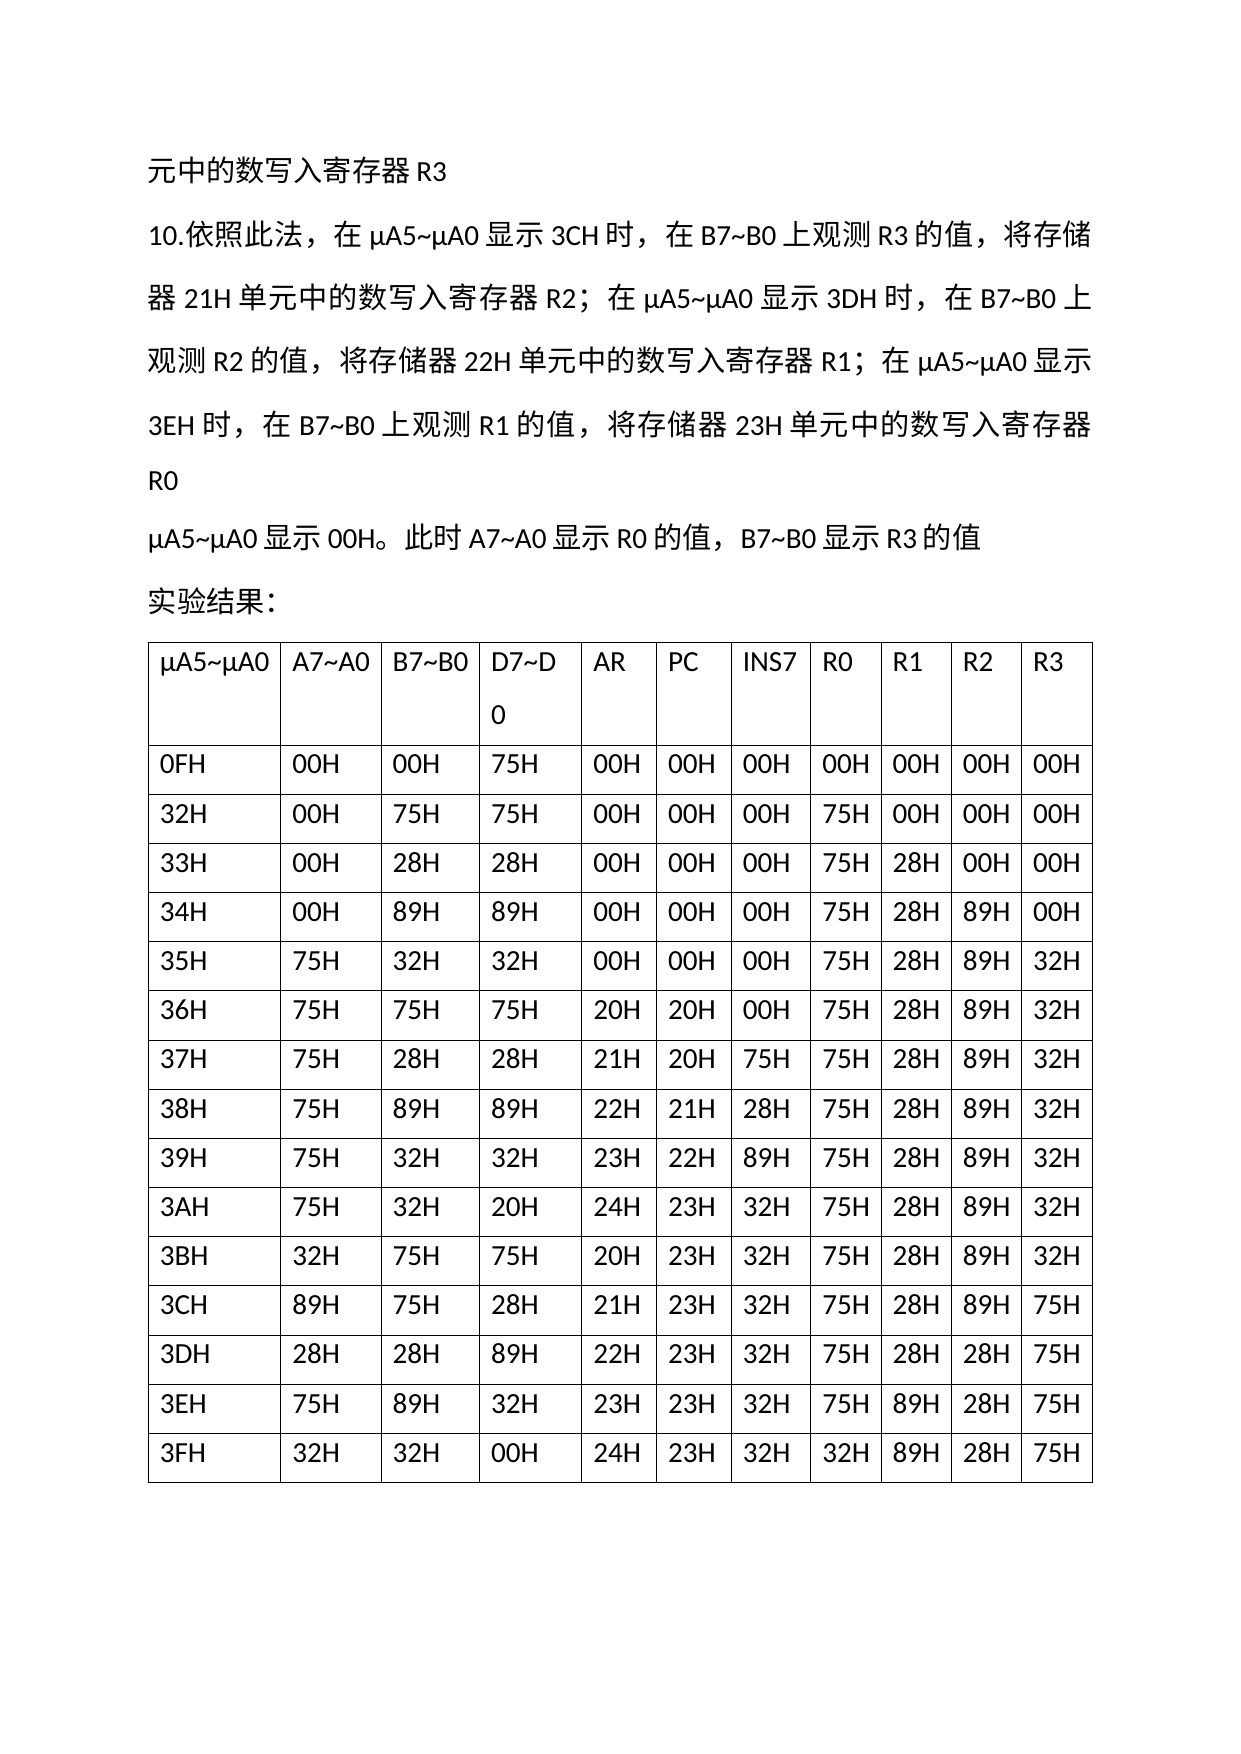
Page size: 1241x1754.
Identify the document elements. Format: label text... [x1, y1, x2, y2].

table_cell 28H [882, 844, 951, 892]
table_cell 22H [582, 1090, 656, 1138]
table_cell 75H [1022, 1336, 1092, 1384]
table_cell 32H [732, 1286, 810, 1334]
table_cell 34H [149, 893, 280, 941]
table_cell 21H [582, 1286, 656, 1334]
table_cell 89H [882, 1434, 951, 1482]
table_cell 32H [811, 1434, 881, 1482]
table_cell 28H [952, 1385, 1021, 1433]
table_header R3 [1022, 643, 1092, 744]
table_header µA5~µA0 [149, 643, 280, 744]
table_cell 00H [657, 942, 731, 990]
table_cell 75H [732, 1041, 810, 1089]
table_cell 28H [882, 1336, 951, 1384]
table_cell 23H [657, 1385, 731, 1433]
table_cell 75H [281, 1041, 381, 1089]
table_cell 89H [952, 1139, 1021, 1187]
table_cell 75H [281, 1090, 381, 1138]
table_cell 23H [657, 1188, 731, 1236]
text 实验结果： [148, 578, 1092, 621]
table_cell 75H [480, 795, 581, 843]
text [148, 148, 1092, 190]
table_cell 28H [882, 893, 951, 941]
table_cell 28H [882, 1188, 951, 1236]
table_cell 89H [952, 1237, 1021, 1285]
table_cell 32H [732, 1385, 810, 1433]
table_cell 89H [952, 942, 1021, 990]
table_cell 32H [480, 1139, 581, 1187]
table_cell 28H [382, 844, 479, 892]
table_cell 75H [811, 991, 881, 1039]
table_cell 00H [657, 893, 731, 941]
table_cell 00H [657, 795, 731, 843]
table_header R1 [882, 643, 951, 744]
table_cell 3FH [149, 1434, 280, 1482]
table_cell 32H [382, 1434, 479, 1482]
table_cell 75H [1022, 1385, 1092, 1433]
text µA5~µA0显示00H。此时A7~A0显示R0的值，B7~B0显示R3的值 [148, 515, 1092, 557]
table_cell 89H [952, 1286, 1021, 1334]
table_cell 23H [657, 1286, 731, 1334]
table_cell 00H [952, 795, 1021, 843]
table_cell 00H [582, 893, 656, 941]
table_cell 00H [952, 844, 1021, 892]
table_cell 32H [1022, 1041, 1092, 1089]
table_cell 24H [582, 1188, 656, 1236]
table_cell 00H [882, 746, 951, 794]
table_cell 75H [811, 1139, 881, 1187]
table_cell 3BH [149, 1237, 280, 1285]
table_cell 28H [480, 1041, 581, 1089]
table_cell 75H [281, 942, 381, 990]
table_cell 32H [732, 1434, 810, 1482]
table_header INS7 [732, 643, 810, 744]
table_cell 00H [732, 844, 810, 892]
table_cell 75H [382, 1286, 479, 1334]
table_cell 32H [732, 1336, 810, 1384]
table_cell 28H [882, 1090, 951, 1138]
table_cell 24H [582, 1434, 656, 1482]
table_cell 89H [882, 1385, 951, 1433]
table_cell 28H [882, 1041, 951, 1089]
table_cell 23H [657, 1336, 731, 1384]
table_cell 00H [480, 1434, 581, 1482]
table_cell 00H [382, 746, 479, 794]
table_cell 28H [952, 1336, 1021, 1384]
table_cell 00H [1022, 844, 1092, 892]
table_header D7~D0 [480, 643, 581, 744]
table_cell 20H [582, 1237, 656, 1285]
table_cell 75H [811, 1090, 881, 1138]
table_cell 32H [1022, 1139, 1092, 1187]
table_cell 37H [149, 1041, 280, 1089]
table_cell 00H [882, 795, 951, 843]
table_cell 22H [582, 1336, 656, 1384]
table_cell 3DH [149, 1336, 280, 1384]
table_cell 89H [952, 893, 1021, 941]
table_cell 00H [281, 844, 381, 892]
table_cell 00H [1022, 746, 1092, 794]
table_cell 00H [732, 893, 810, 941]
table_cell 22H [657, 1139, 731, 1187]
table_cell 89H [732, 1139, 810, 1187]
table_cell 32H [480, 942, 581, 990]
table_cell 89H [480, 1336, 581, 1384]
table_cell 28H [382, 1336, 479, 1384]
table_cell 00H [732, 795, 810, 843]
table_cell 00H [1022, 893, 1092, 941]
table_cell 89H [382, 1385, 479, 1433]
table_header PC [657, 643, 731, 744]
table_cell 3EH [149, 1385, 280, 1433]
table_cell 75H [1022, 1434, 1092, 1482]
table_cell 28H [882, 1286, 951, 1334]
table_cell 32H [732, 1188, 810, 1236]
table_cell 00H [732, 746, 810, 794]
table_cell 32H [480, 1385, 581, 1433]
table_cell 00H [732, 942, 810, 990]
table_cell 28H [882, 991, 951, 1039]
table_cell 32H [382, 1139, 479, 1187]
table_cell 32H [281, 1237, 381, 1285]
table_cell 75H [811, 795, 881, 843]
table_cell 75H [382, 795, 479, 843]
table_cell 00H [281, 795, 381, 843]
table_cell 89H [952, 991, 1021, 1039]
table_header AR [582, 643, 656, 744]
table_cell 75H [480, 991, 581, 1039]
table_cell 36H [149, 991, 280, 1039]
text 10.依照此法，在µA5~µA0显示3CH时，在B7~B0上观测R3的值，将存储器21H单元中的数写入寄存器R2；在µA5~µA0显示3DH时，在B7~B0上观测R2的值，将存储器22H单元中的数写入寄存器R1；在µA5~µA0显示3EH时，在B7~B0上观测R1的值，将存储器23H单元中的数写入寄存器R0 [148, 211, 1092, 497]
table_cell 3AH [149, 1188, 280, 1236]
table_cell 75H [811, 844, 881, 892]
table_cell 0FH [149, 746, 280, 794]
table_cell 00H [281, 893, 381, 941]
table_cell 75H [480, 746, 581, 794]
table_cell 00H [582, 844, 656, 892]
table_cell 33H [149, 844, 280, 892]
table_cell 75H [281, 1139, 381, 1187]
table_cell 23H [657, 1237, 731, 1285]
table_cell 20H [657, 1041, 731, 1089]
table_cell 28H [882, 1237, 951, 1285]
table_cell 75H [281, 1385, 381, 1433]
table_cell 89H [382, 893, 479, 941]
table_cell 32H [149, 795, 280, 843]
table_cell 75H [480, 1237, 581, 1285]
table_cell 32H [281, 1434, 381, 1482]
table_cell 75H [281, 991, 381, 1039]
table_cell 21H [582, 1041, 656, 1089]
table_cell 75H [811, 1336, 881, 1384]
table_cell 28H [952, 1434, 1021, 1482]
table_cell 28H [382, 1041, 479, 1089]
table_cell 75H [811, 1188, 881, 1236]
table_cell 89H [952, 1041, 1021, 1089]
table_cell 75H [1022, 1286, 1092, 1334]
table_cell 38H [149, 1090, 280, 1138]
table_cell 32H [1022, 991, 1092, 1039]
table_cell 75H [811, 1385, 881, 1433]
table_cell 00H [582, 942, 656, 990]
table_cell 32H [1022, 1090, 1092, 1138]
table_cell 75H [281, 1188, 381, 1236]
table_cell 75H [811, 1041, 881, 1089]
table_cell 75H [382, 991, 479, 1039]
table_cell 89H [480, 1090, 581, 1138]
table_cell 00H [281, 746, 381, 794]
table_cell 32H [382, 1188, 479, 1236]
table_cell 00H [1022, 795, 1092, 843]
table_cell 00H [582, 795, 656, 843]
table_header R0 [811, 643, 881, 744]
table_cell 00H [657, 844, 731, 892]
table_cell 75H [811, 1286, 881, 1334]
table_header R2 [952, 643, 1021, 744]
table_cell 28H [480, 844, 581, 892]
table_cell 28H [480, 1286, 581, 1334]
table_cell 3CH [149, 1286, 280, 1334]
table_cell 75H [811, 1237, 881, 1285]
table_cell 23H [657, 1434, 731, 1482]
table_cell 00H [732, 991, 810, 1039]
table_cell 35H [149, 942, 280, 990]
table_cell 32H [1022, 942, 1092, 990]
table_cell 28H [882, 1139, 951, 1187]
table_cell 20H [480, 1188, 581, 1236]
table_cell 75H [811, 942, 881, 990]
table_cell 89H [480, 893, 581, 941]
table_cell 28H [882, 942, 951, 990]
table_cell 32H [1022, 1188, 1092, 1236]
table_cell 32H [382, 942, 479, 990]
table_cell 75H [382, 1237, 479, 1285]
table_cell 89H [382, 1090, 479, 1138]
table_cell 28H [281, 1336, 381, 1384]
table_cell 21H [657, 1090, 731, 1138]
table_cell 23H [582, 1385, 656, 1433]
table_cell 75H [811, 893, 881, 941]
table_header B7~B0 [382, 643, 479, 744]
table_header A7~A0 [281, 643, 381, 744]
table_cell 00H [952, 746, 1021, 794]
table_cell 00H [582, 746, 656, 794]
table_cell 32H [732, 1237, 810, 1285]
table_cell 00H [657, 746, 731, 794]
table_cell 23H [582, 1139, 656, 1187]
table_cell 00H [811, 746, 881, 794]
table_cell 20H [657, 991, 731, 1039]
table_cell 20H [582, 991, 656, 1039]
table_cell 89H [952, 1188, 1021, 1236]
table_cell 32H [1022, 1237, 1092, 1285]
table_cell 89H [281, 1286, 381, 1334]
table_cell 89H [952, 1090, 1021, 1138]
table_cell 28H [732, 1090, 810, 1138]
table_cell 39H [149, 1139, 280, 1187]
